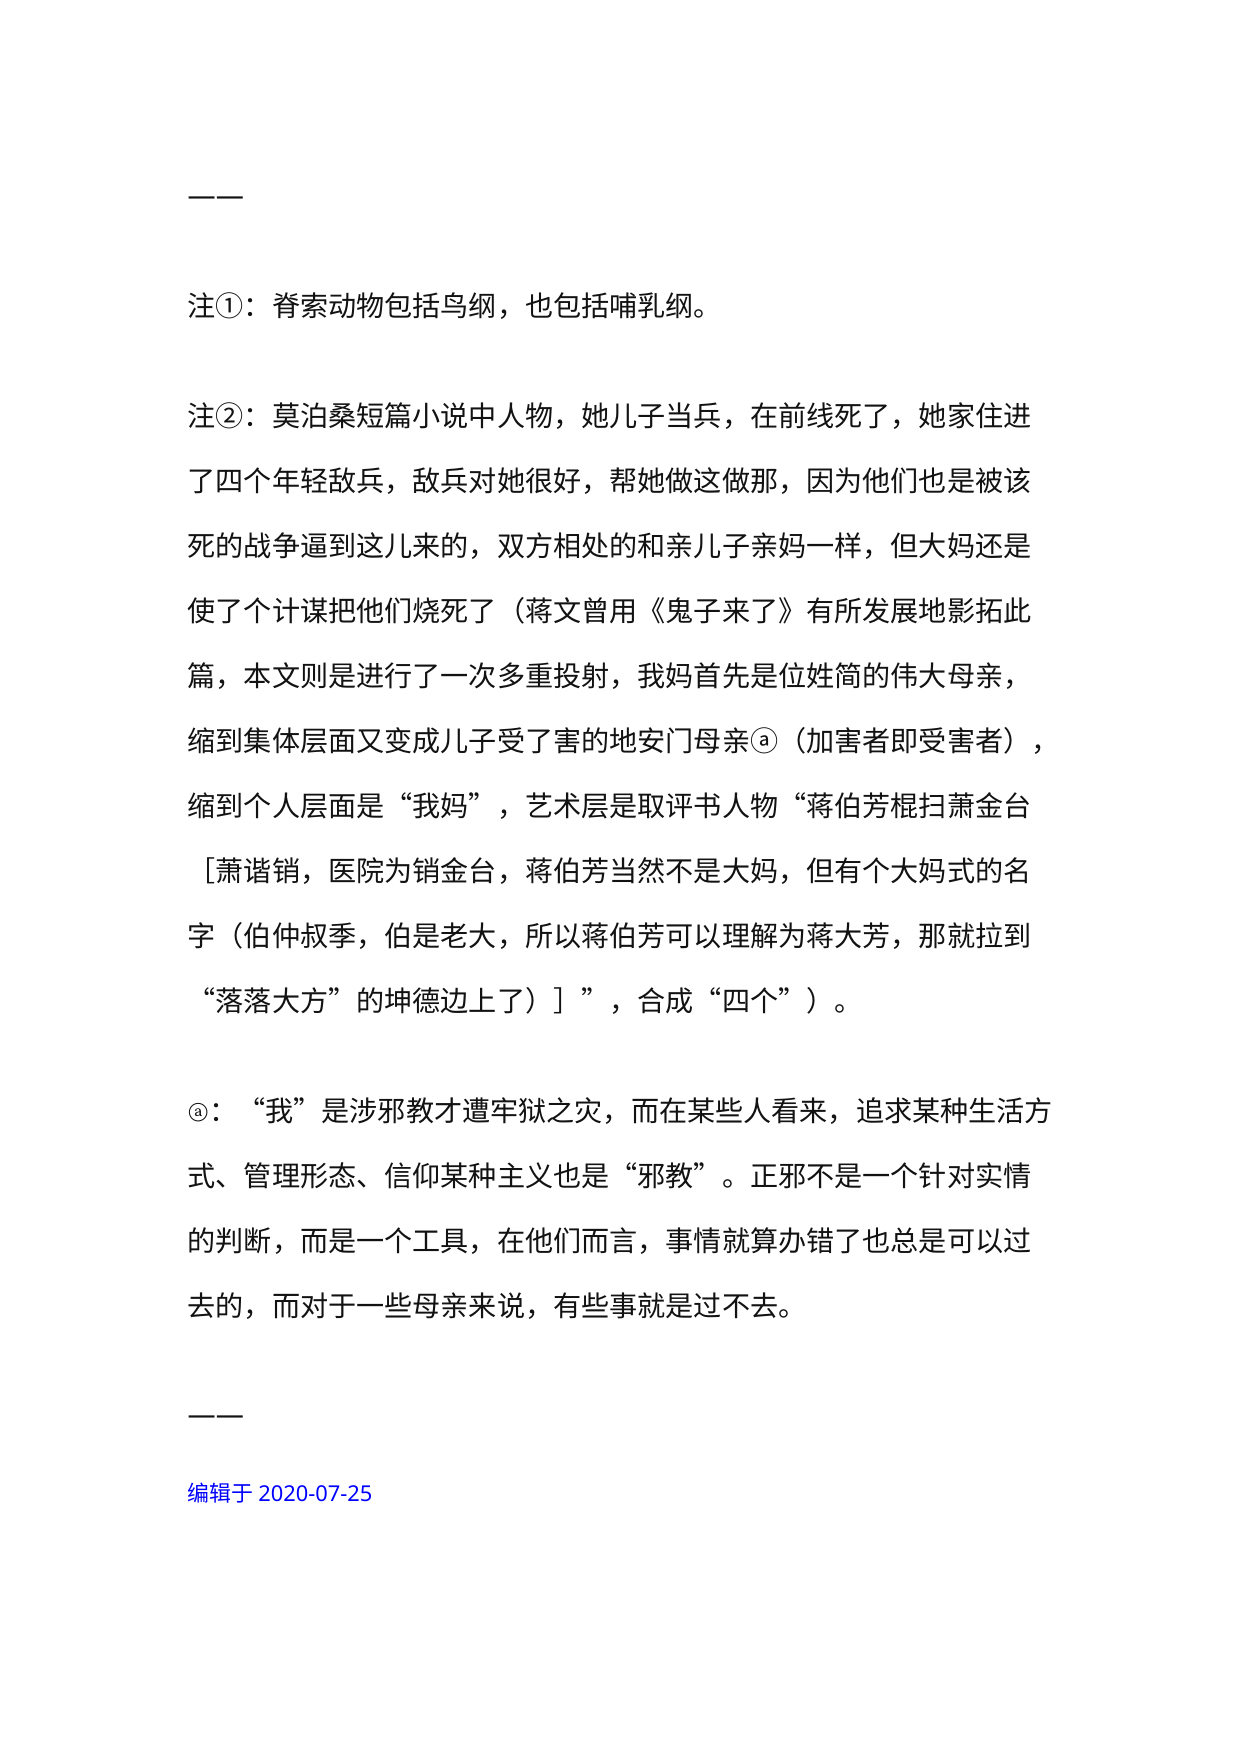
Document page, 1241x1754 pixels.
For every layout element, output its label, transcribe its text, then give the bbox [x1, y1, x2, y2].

text ―― [187, 1381, 1053, 1446]
text ⓐ：“我”是涉邪教才遭牢狱之灾，而在某些人看来，追求某种生活方式、管理形态、信仰某种主义也是“邪教”。正邪不是一个针对实情的判断，而是一个工具，在他们而言，事情就算办错了也总是可以过去的，而对于一些母亲来说，有些事就是过不去。 [187, 1076, 1053, 1336]
text 编辑于 2020-07-25 [187, 1475, 1053, 1508]
text 注②：莫泊桑短篇小说中人物，她儿子当兵，在前线死了，她家住进了四个年轻敌兵，敌兵对她很好，帮她做这做那，因为他们也是被该死的战争逼到这儿来的，双方相处的和亲儿子亲妈一样，但大妈还是使了个计谋把他们烧死了（蒋文曾用《鬼子来了》有所发展地影拓此篇，本文则是进行了一次多重投射，我妈首先是位姓简的伟大母亲，缩到集体层面又变成儿子受了害的地安门母亲ⓐ（加害者即受害者），缩到个人层面是“我妈”，艺术层是取评书人物“蒋伯芳棍扫萧金台［萧谐销，医院为销金台，蒋伯芳当然不是大妈，但有个大妈式的名字（伯仲叔季，伯是老大，所以蒋伯芳可以理解为蒋大芳，那就拉到“落落大方”的坤德边上了）］”，合成“四个”）。 [187, 382, 1053, 1032]
text ―― [187, 162, 1053, 227]
text 注①：脊索动物包括鸟纲，也包括哺乳纲。 [187, 272, 1053, 337]
